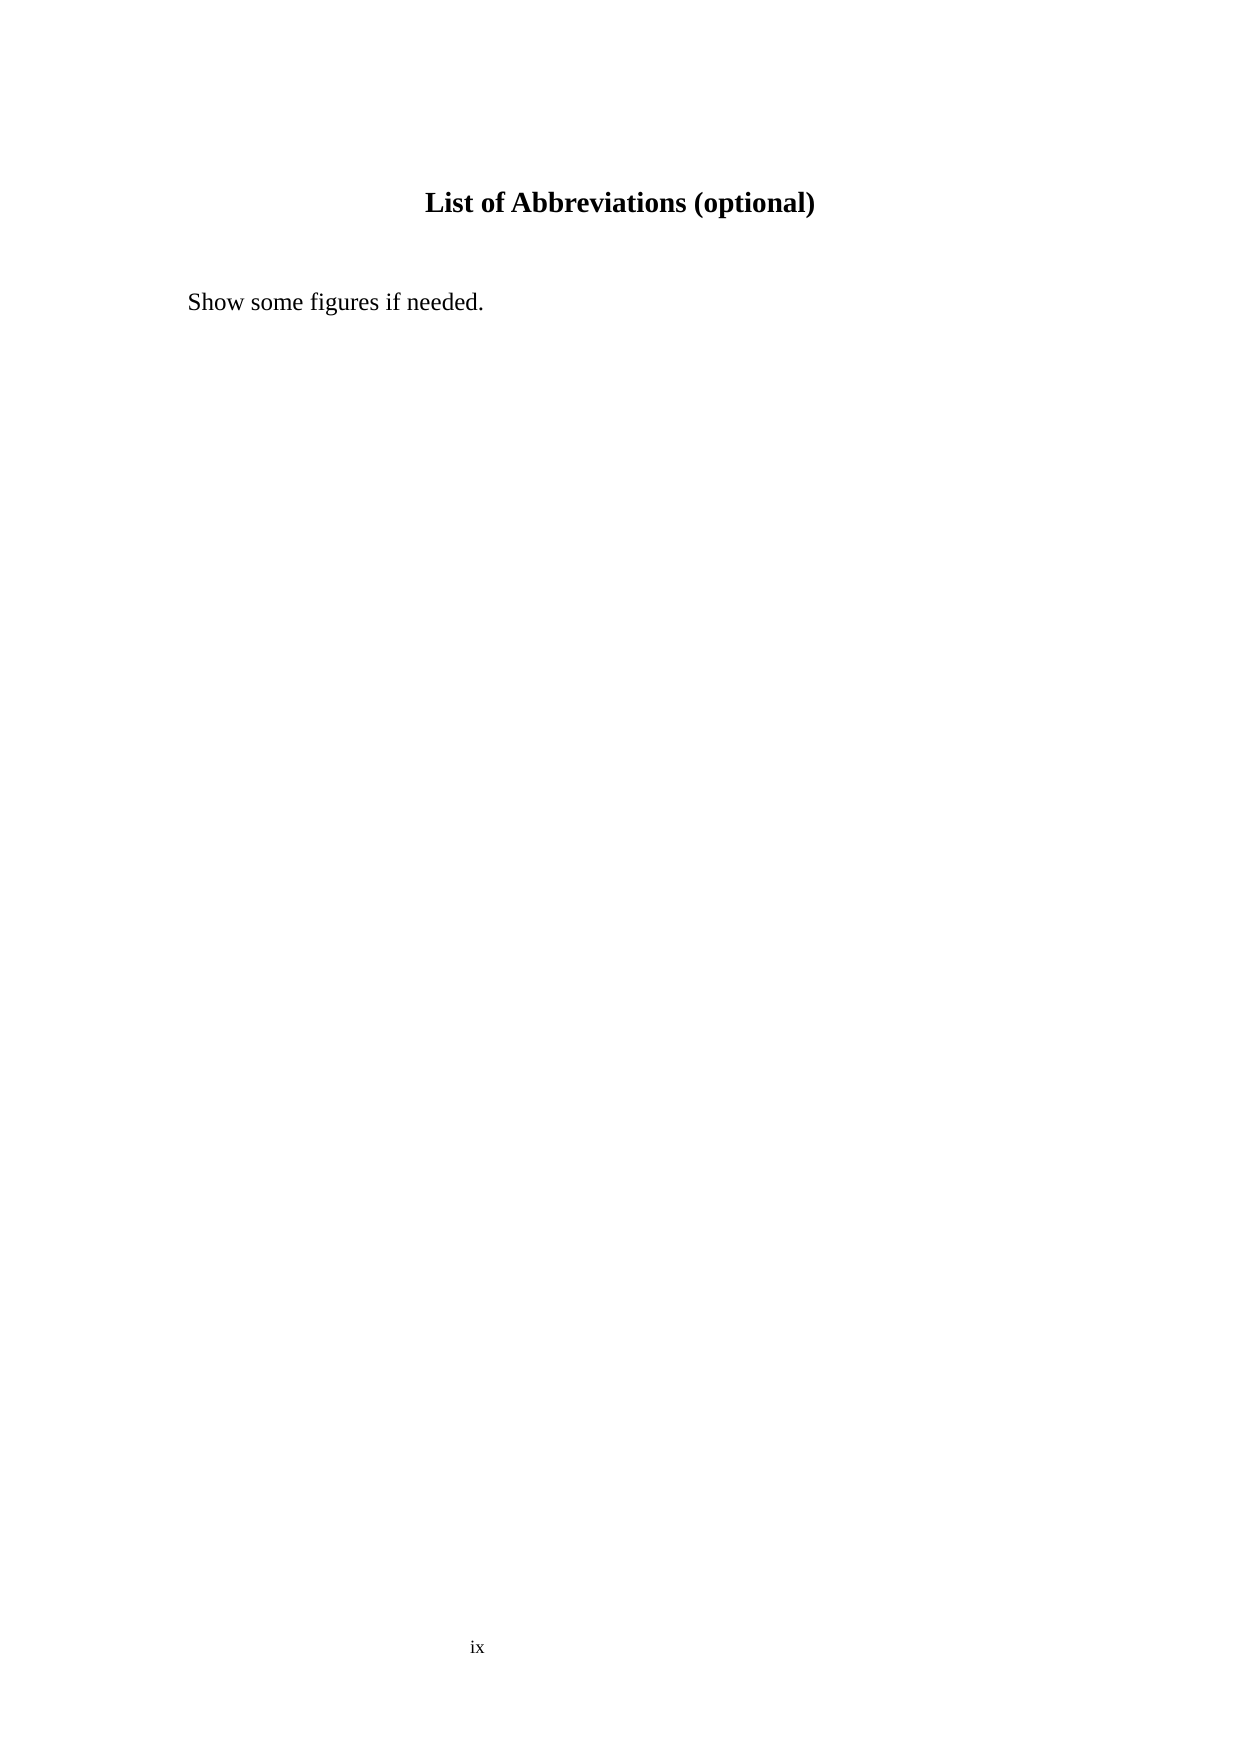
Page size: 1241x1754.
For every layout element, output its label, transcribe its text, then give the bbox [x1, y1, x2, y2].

text Show some figures if needed. [187, 287, 1053, 316]
subtitle List of Abbreviations (optional) [187, 185, 1053, 219]
